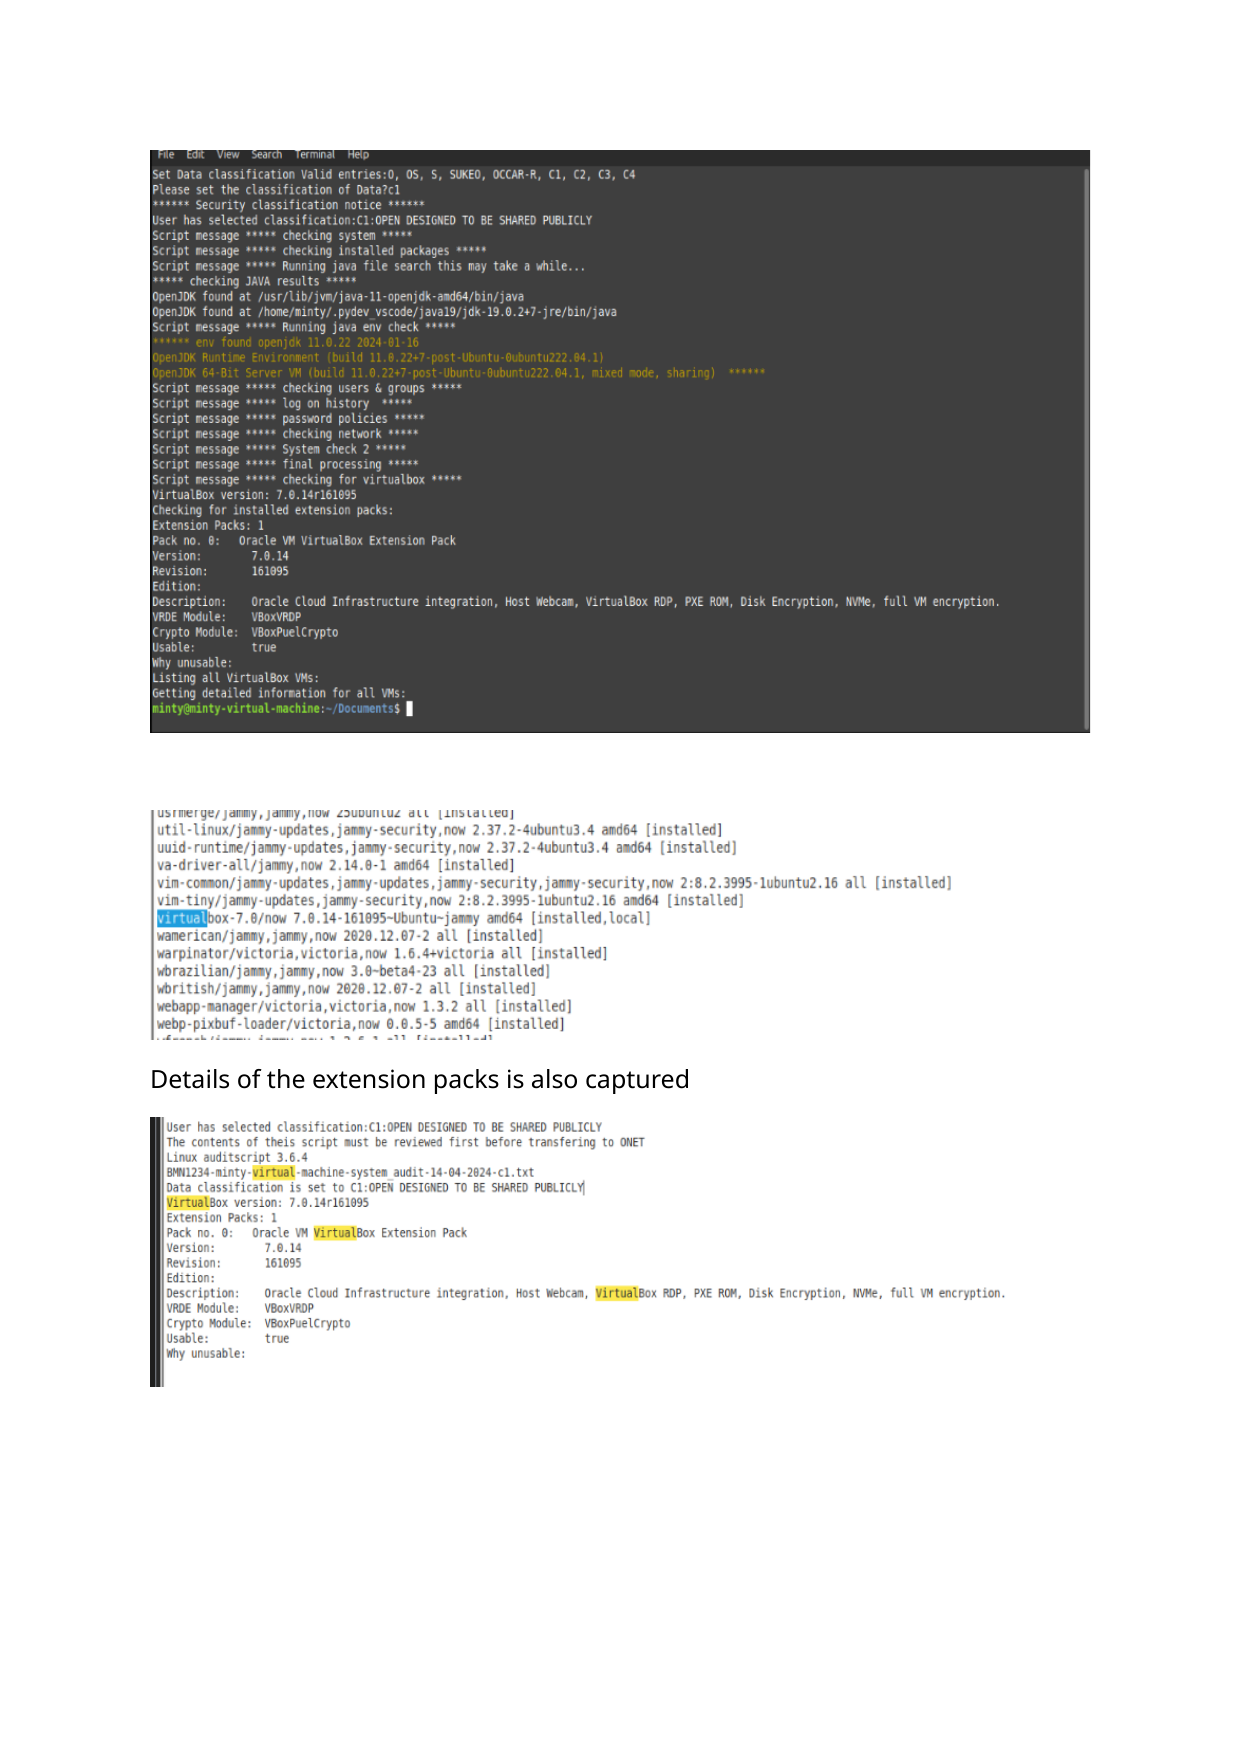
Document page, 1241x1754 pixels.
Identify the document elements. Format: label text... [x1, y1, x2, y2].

picture [150, 810, 1089, 1040]
picture [150, 150, 1091, 733]
picture [150, 1117, 1091, 1387]
text Details of the extension packs is also captured [150, 1062, 1090, 1096]
